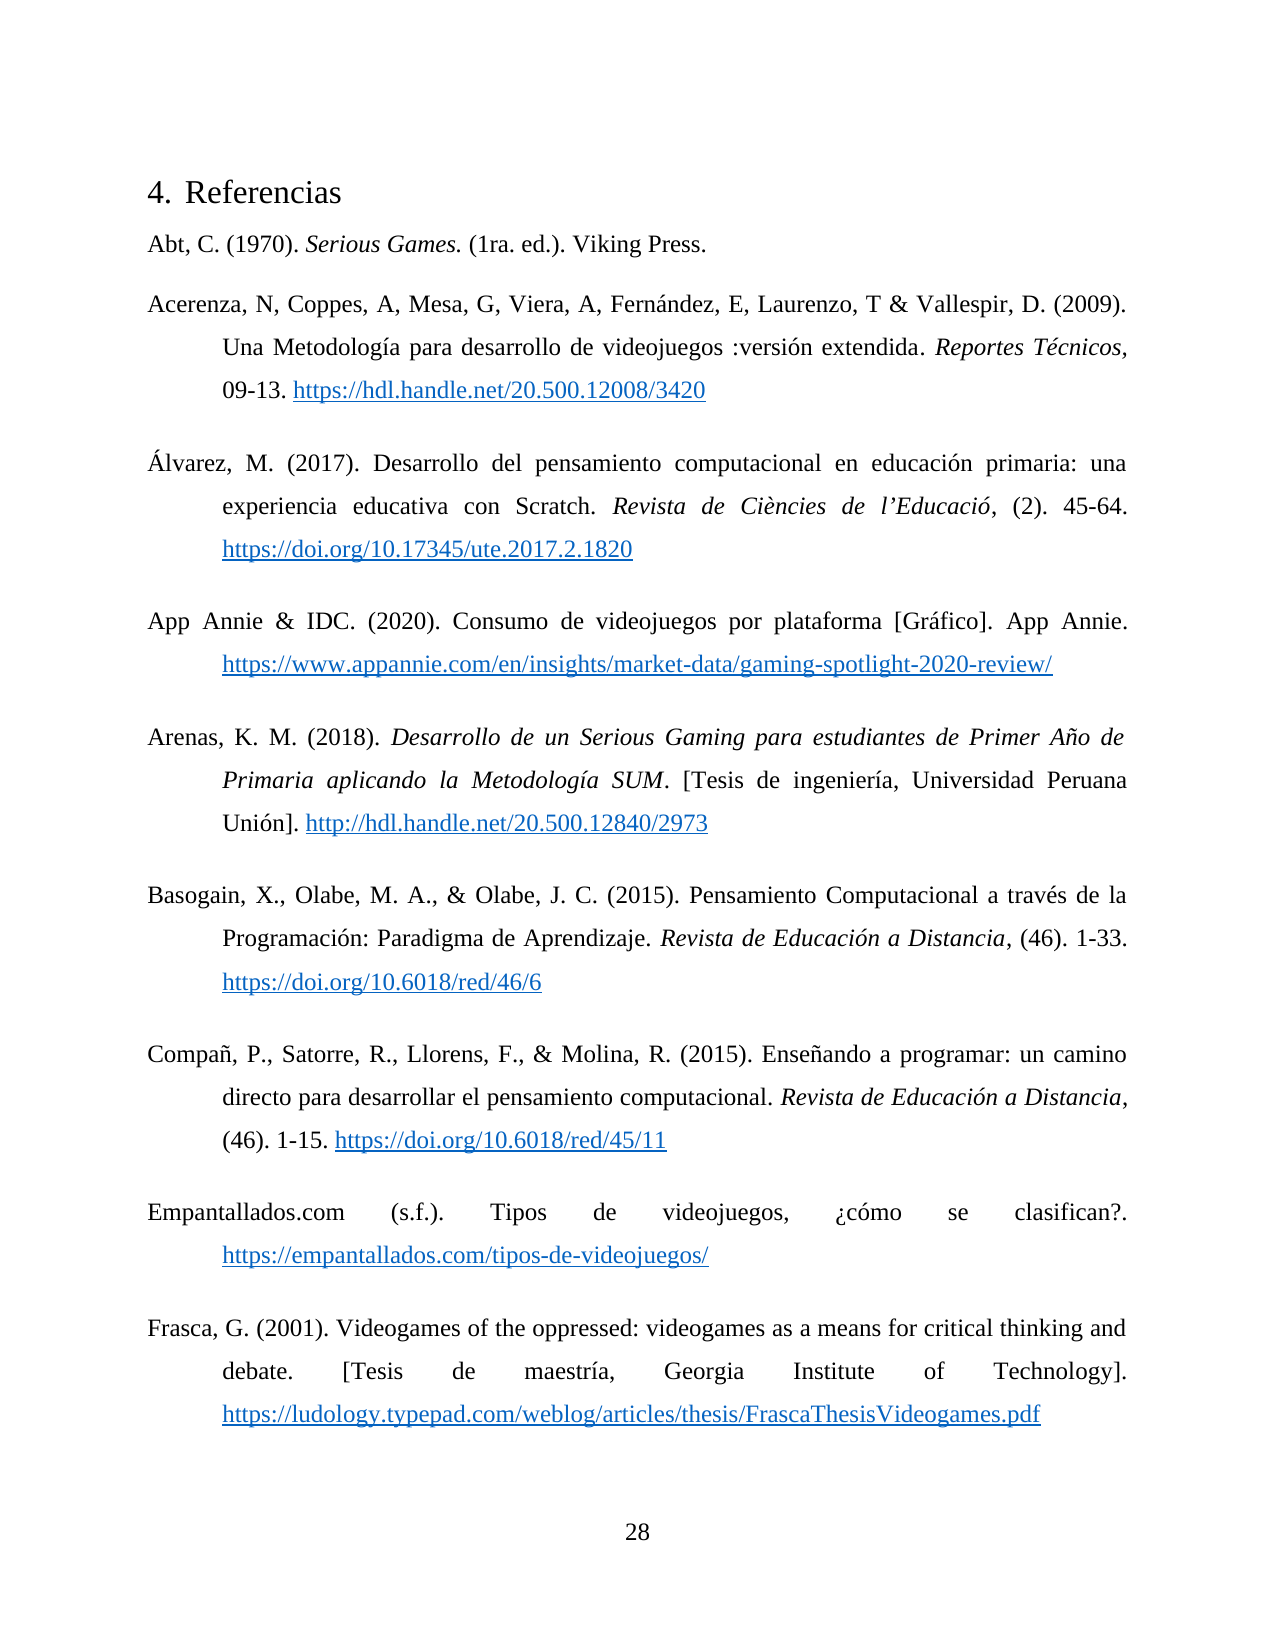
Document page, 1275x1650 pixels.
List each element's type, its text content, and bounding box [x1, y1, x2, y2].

text Acerenza, N, Coppes, A, Mesa, G, Viera, A, Fernández, E, Laurenzo, T & Vallespir, D. (2009). Una Metodología para desarrollo de videojuegos :versión extendida. Reportes Técnicos, 09-13. https://hdl.handle.net/20.500.12008/3420 [147, 289, 1128, 404]
text Abt, C. (1970). Serious Games. (1ra. ed.). Viking Press. [147, 229, 1128, 258]
text App Annie & IDC. (2020). Consumo de videojuegos por plataforma [Gráfico]. App Annie. https://www.appannie.com/en/insights/market-data/gaming-spotlight-2020-review/ [147, 606, 1128, 678]
text Frasca, G. (2001). Videogames of the oppressed: videogames as a means for critical thinking and debate. [Tesis de maestría, Georgia Institute of Technology]. https://ludology.typepad.com/weblog/articles/thesis/FrascaThesisVideogames.pdf [147, 1313, 1128, 1428]
text Arenas, K. M. (2018). Desarrollo de un Serious Gaming para estudiantes de Primer Año de Primaria aplicando la Metodología SUM. [Tesis de ingeniería, Universidad Peruana Unión]. http://hdl.handle.net/20.500.12840/2973 [147, 722, 1128, 837]
text Compañ, P., Satorre, R., Llorens, F., & Molina, R. (2015). Enseñando a programar: un camino directo para desarrollar el pensamiento computacional. Revista de Educación a Distancia, (46). 1-15. https://doi.org/10.6018/red/45/11 [147, 1039, 1128, 1154]
text Álvarez, M. (2017). Desarrollo del pensamiento computacional en educación primaria: una experiencia educativa con Scratch. Revista de Ciències de l’Educació, (2). 45-64. https://doi.org/10.17345/ute.2017.2.1820 [147, 448, 1128, 563]
subtitle Referencias [147, 172, 1128, 210]
text Basogain, X., Olabe, M. A., & Olabe, J. C. (2015). Pensamiento Computacional a través de la Programación: Paradigma de Aprendizaje. Revista de Educación a Distancia, (46). 1-33. https://doi.org/10.6018/red/46/6 [147, 880, 1128, 995]
text Empantallados.com (s.f.). Tipos de videojuegos, ¿cómo se clasifican?. https://empantallados.com/tipos-de-videojuegos/ [147, 1197, 1128, 1269]
